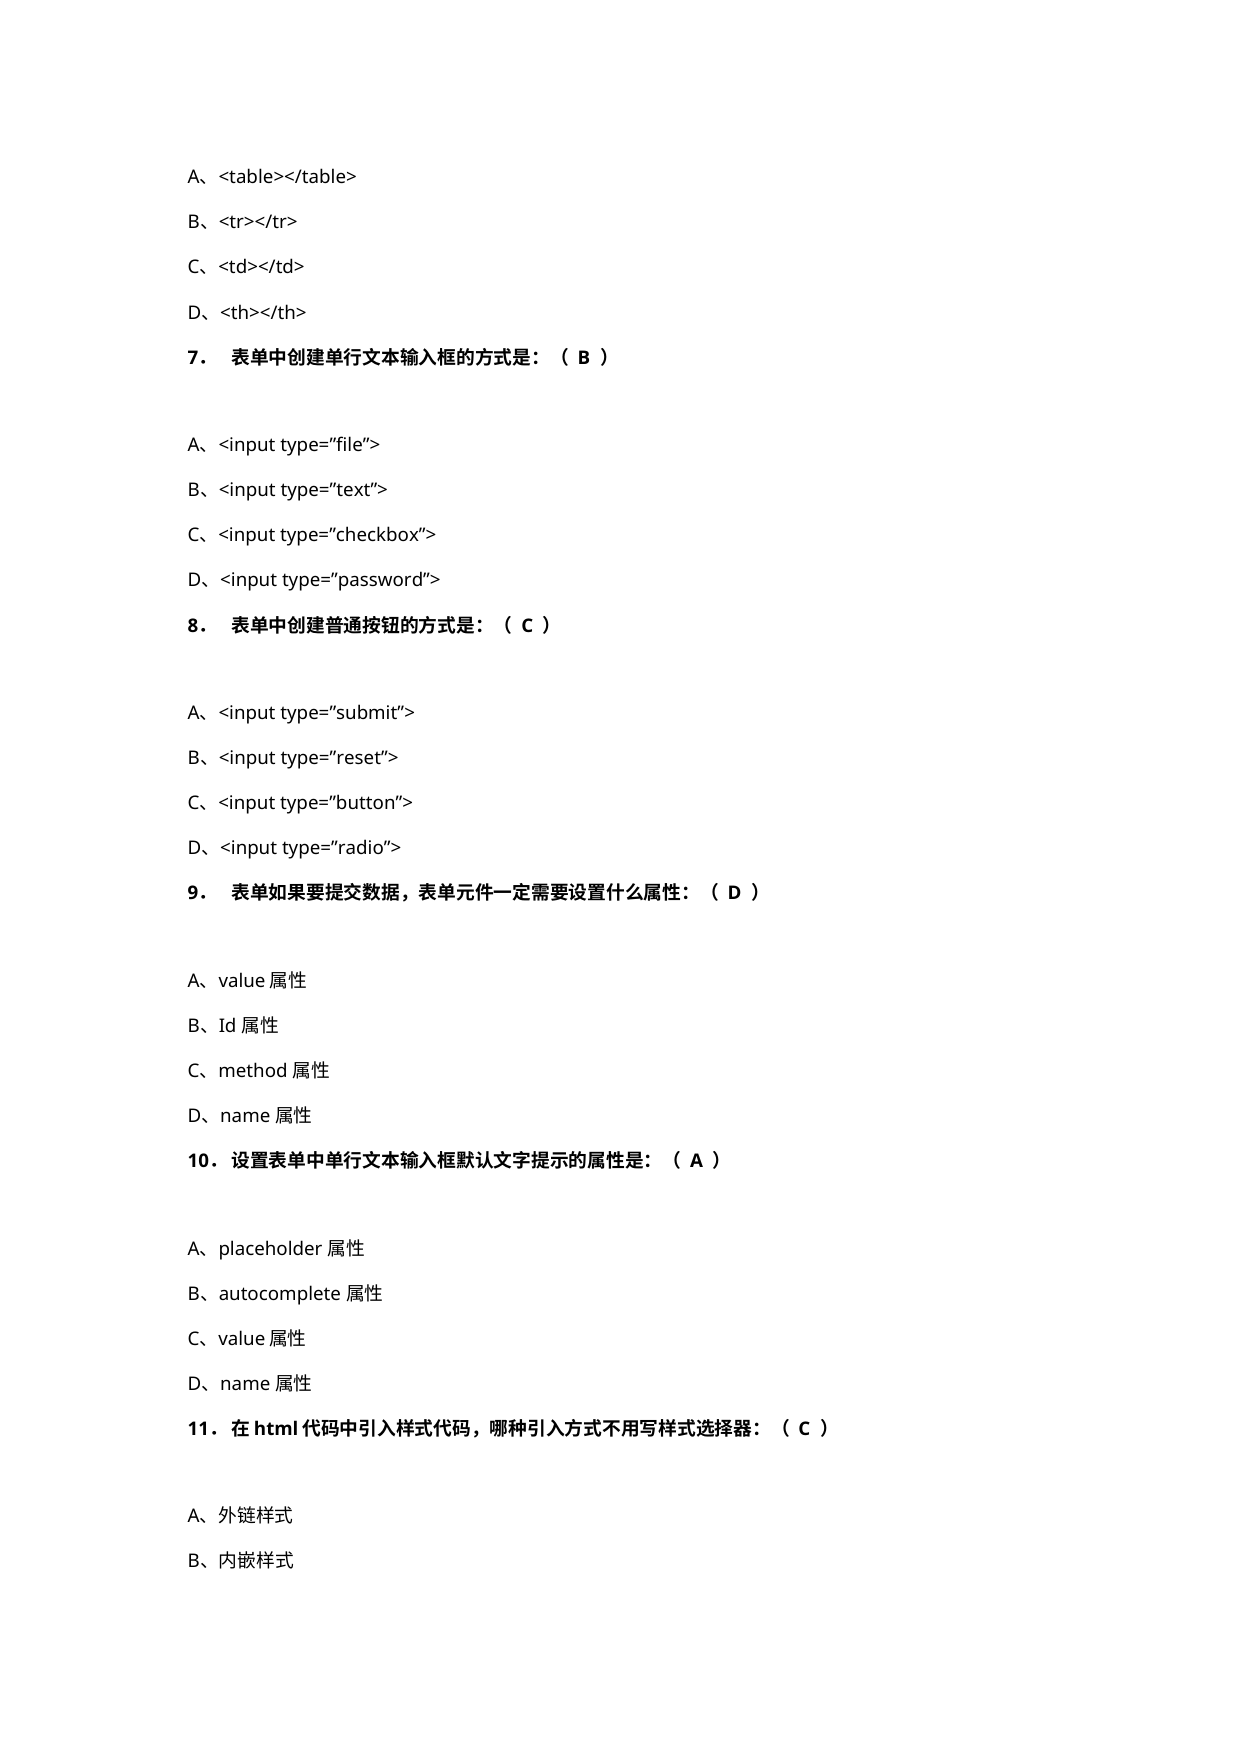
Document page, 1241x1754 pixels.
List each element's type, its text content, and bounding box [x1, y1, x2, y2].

text 9． 表单如果要提交数据，表单元件一定需要设置什么属性：（ D ） [187, 878, 1053, 905]
text A、外链样式 [187, 1501, 1053, 1528]
text 7． 表单中创建单行文本输入框的方式是：（ B ） [187, 342, 1053, 369]
text B、<input type=”reset”> [187, 743, 1053, 770]
text A、value属性 [187, 965, 1053, 993]
text B、autocomplete 属性 [187, 1278, 1053, 1306]
text D、name 属性 [187, 1101, 1053, 1128]
text A、<table></table> [187, 162, 1053, 189]
text B、<tr></tr> [187, 207, 1053, 234]
text B、Id 属性 [187, 1011, 1053, 1038]
text B、<input type=”text”> [187, 475, 1053, 502]
text 8． 表单中创建普通按钮的方式是：（ C ） [187, 610, 1053, 637]
text C、<input type=”checkbox”> [187, 520, 1053, 547]
text C、value属性 [187, 1323, 1053, 1351]
text D、name 属性 [187, 1368, 1053, 1396]
text D、<input type=”password”> [187, 565, 1053, 592]
text D、<th></th> [187, 297, 1053, 324]
text 11． 在html代码中引入样式代码，哪种引入方式不用写样式选择器：（ C ） [187, 1414, 1053, 1441]
text B、内嵌样式 [187, 1546, 1053, 1573]
text D、<input type=”radio”> [187, 833, 1053, 860]
text A、placeholder 属性 [187, 1233, 1053, 1260]
text A、<input type=”submit”> [187, 698, 1053, 725]
text 10． 设置表单中单行文本输入框默认文字提示的属性是：（ A ） [187, 1146, 1053, 1173]
text A、<input type=”file”> [187, 430, 1053, 457]
text C、method 属性 [187, 1056, 1053, 1083]
text C、<td></td> [187, 252, 1053, 279]
text C、<input type=”button”> [187, 788, 1053, 815]
